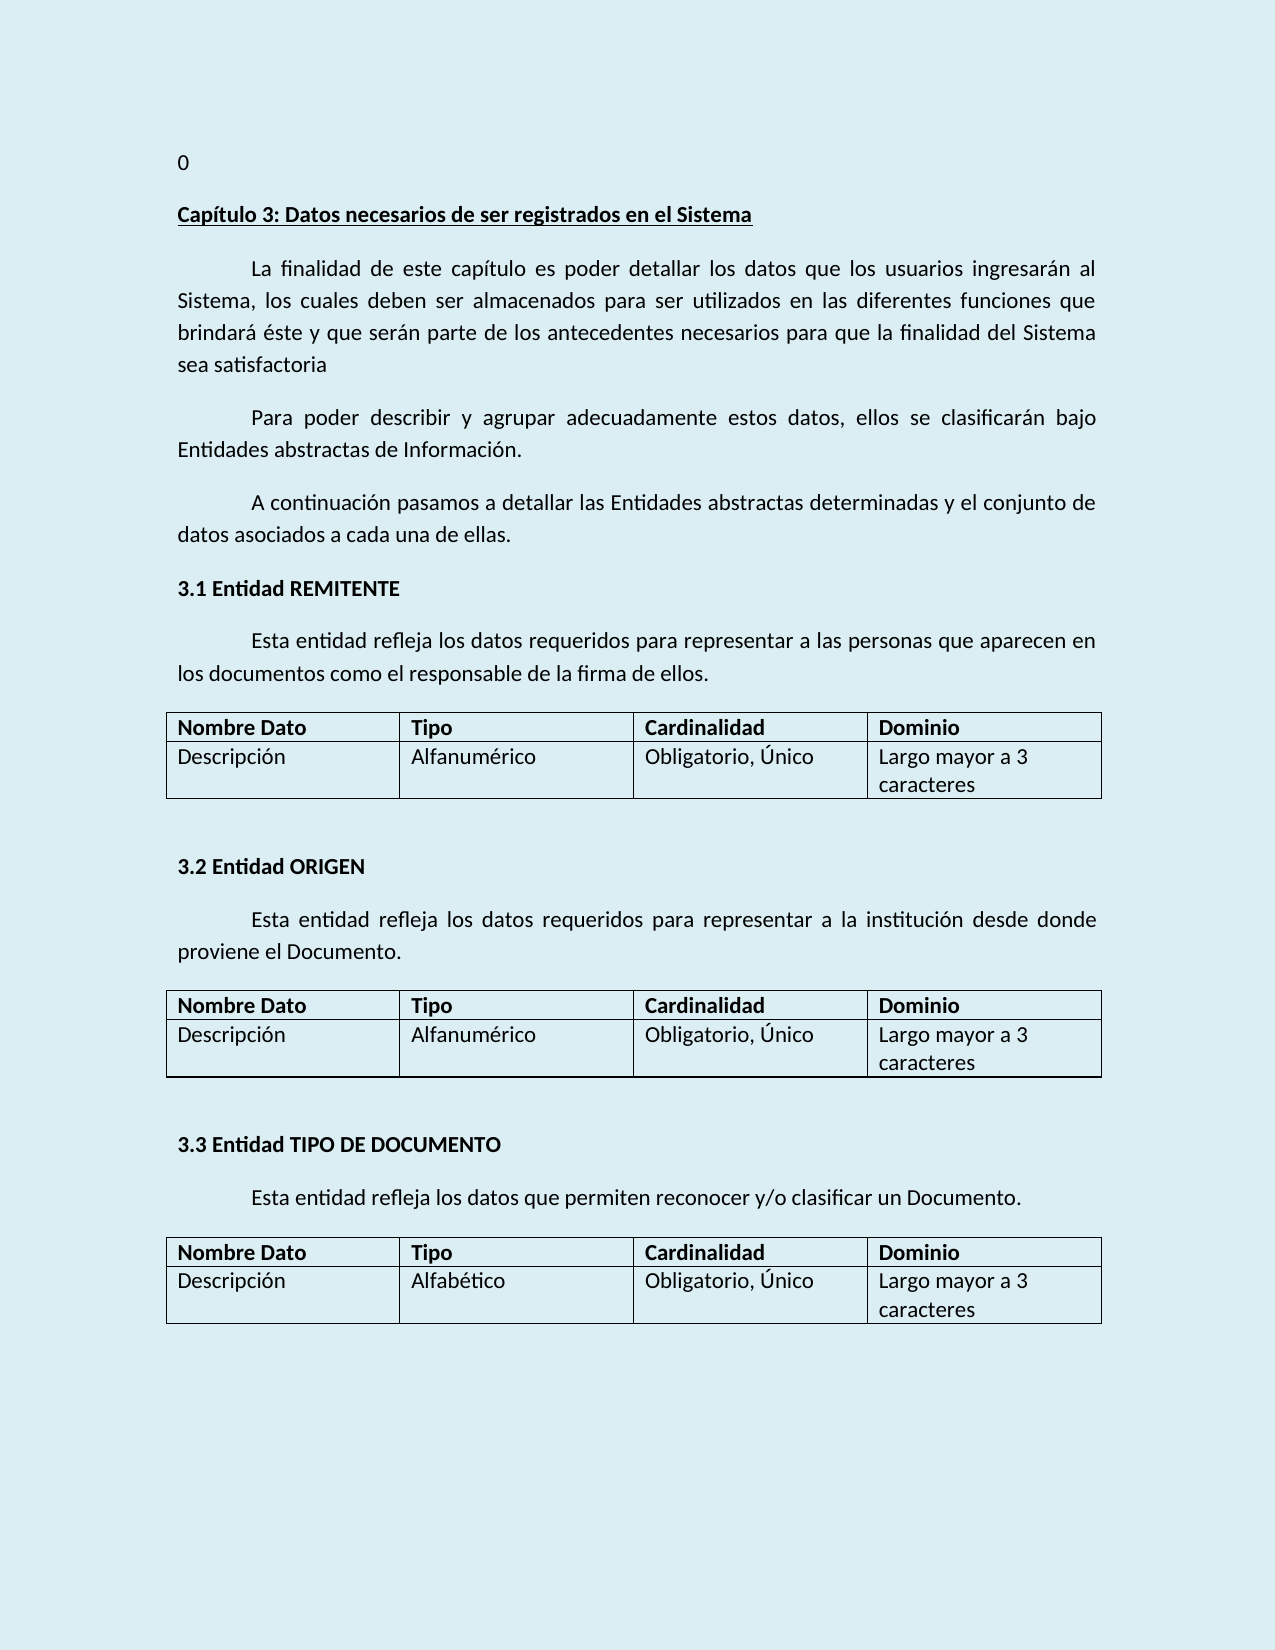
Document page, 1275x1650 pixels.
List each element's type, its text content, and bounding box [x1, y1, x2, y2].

table_cell Largo mayor a 3 caracteres [868, 742, 1101, 798]
text 3.3 Entidad TIPO DE DOCUMENTO [177, 1131, 1098, 1158]
text La finalidad de este capítulo es poder detallar los datos que los usuarios ingresarán al Sistema, los cuales deben ser almacenados para ser utilizados en las diferentes funciones que brindará éste y que serán parte de los antecedentes necesarios para que la finalidad del Sistema sea satisfactoria [177, 254, 1098, 378]
table_header Nombre Dato [167, 1238, 399, 1266]
text Esta entidad refleja los datos requeridos para representar a las personas que aparecen en los documentos como el responsable de la firma de ellos. [177, 627, 1098, 687]
table_header Dominio [868, 991, 1101, 1019]
text Esta entidad refleja los datos que permiten reconocer y/o clasificar un Documento. [177, 1183, 1098, 1212]
table_header Tipo [400, 1238, 633, 1266]
table_cell Descripción [167, 742, 399, 798]
table_cell Alfabético [400, 1267, 633, 1323]
table_cell Obligatorio, Único [634, 1020, 867, 1076]
text 3.2 Entidad ORIGEN [177, 852, 1098, 880]
table_header Dominio [868, 713, 1101, 741]
table_header Dominio [868, 1238, 1101, 1266]
table_header Nombre Dato [167, 713, 399, 741]
text Esta entidad refleja los datos requeridos para representar a la institución desde donde proviene el Documento. [177, 905, 1098, 965]
table_cell Obligatorio, Único [634, 742, 867, 798]
text Capítulo 3: Datos necesarios de ser registrados en el Sistema [177, 201, 1098, 229]
table_header Tipo [400, 713, 633, 741]
table_cell Obligatorio, Único [634, 1267, 867, 1323]
text 3.1 Entidad REMITENTE [177, 574, 1098, 602]
table_header Nombre Dato [167, 991, 399, 1019]
table_header Cardinalidad [634, 1238, 867, 1266]
table_cell Descripción [167, 1020, 399, 1076]
table_cell Largo mayor a 3 caracteres [868, 1020, 1101, 1076]
table_cell Descripción [167, 1267, 399, 1323]
text A continuación pasamos a detallar las Entidades abstractas determinadas y el conjunto de datos asociados a cada una de ellas. [177, 488, 1098, 549]
table_cell Alfanumérico [400, 742, 633, 798]
text 0 [177, 148, 1098, 176]
table_cell Largo mayor a 3 caracteres [868, 1267, 1101, 1323]
table_header Cardinalidad [634, 713, 867, 741]
table_header Tipo [400, 991, 633, 1019]
table_cell Alfanumérico [400, 1020, 633, 1076]
text Para poder describir y agrupar adecuadamente estos datos, ellos se clasificarán bajo Entidades abstractas de Información. [177, 403, 1098, 463]
table_header Cardinalidad [634, 991, 867, 1019]
